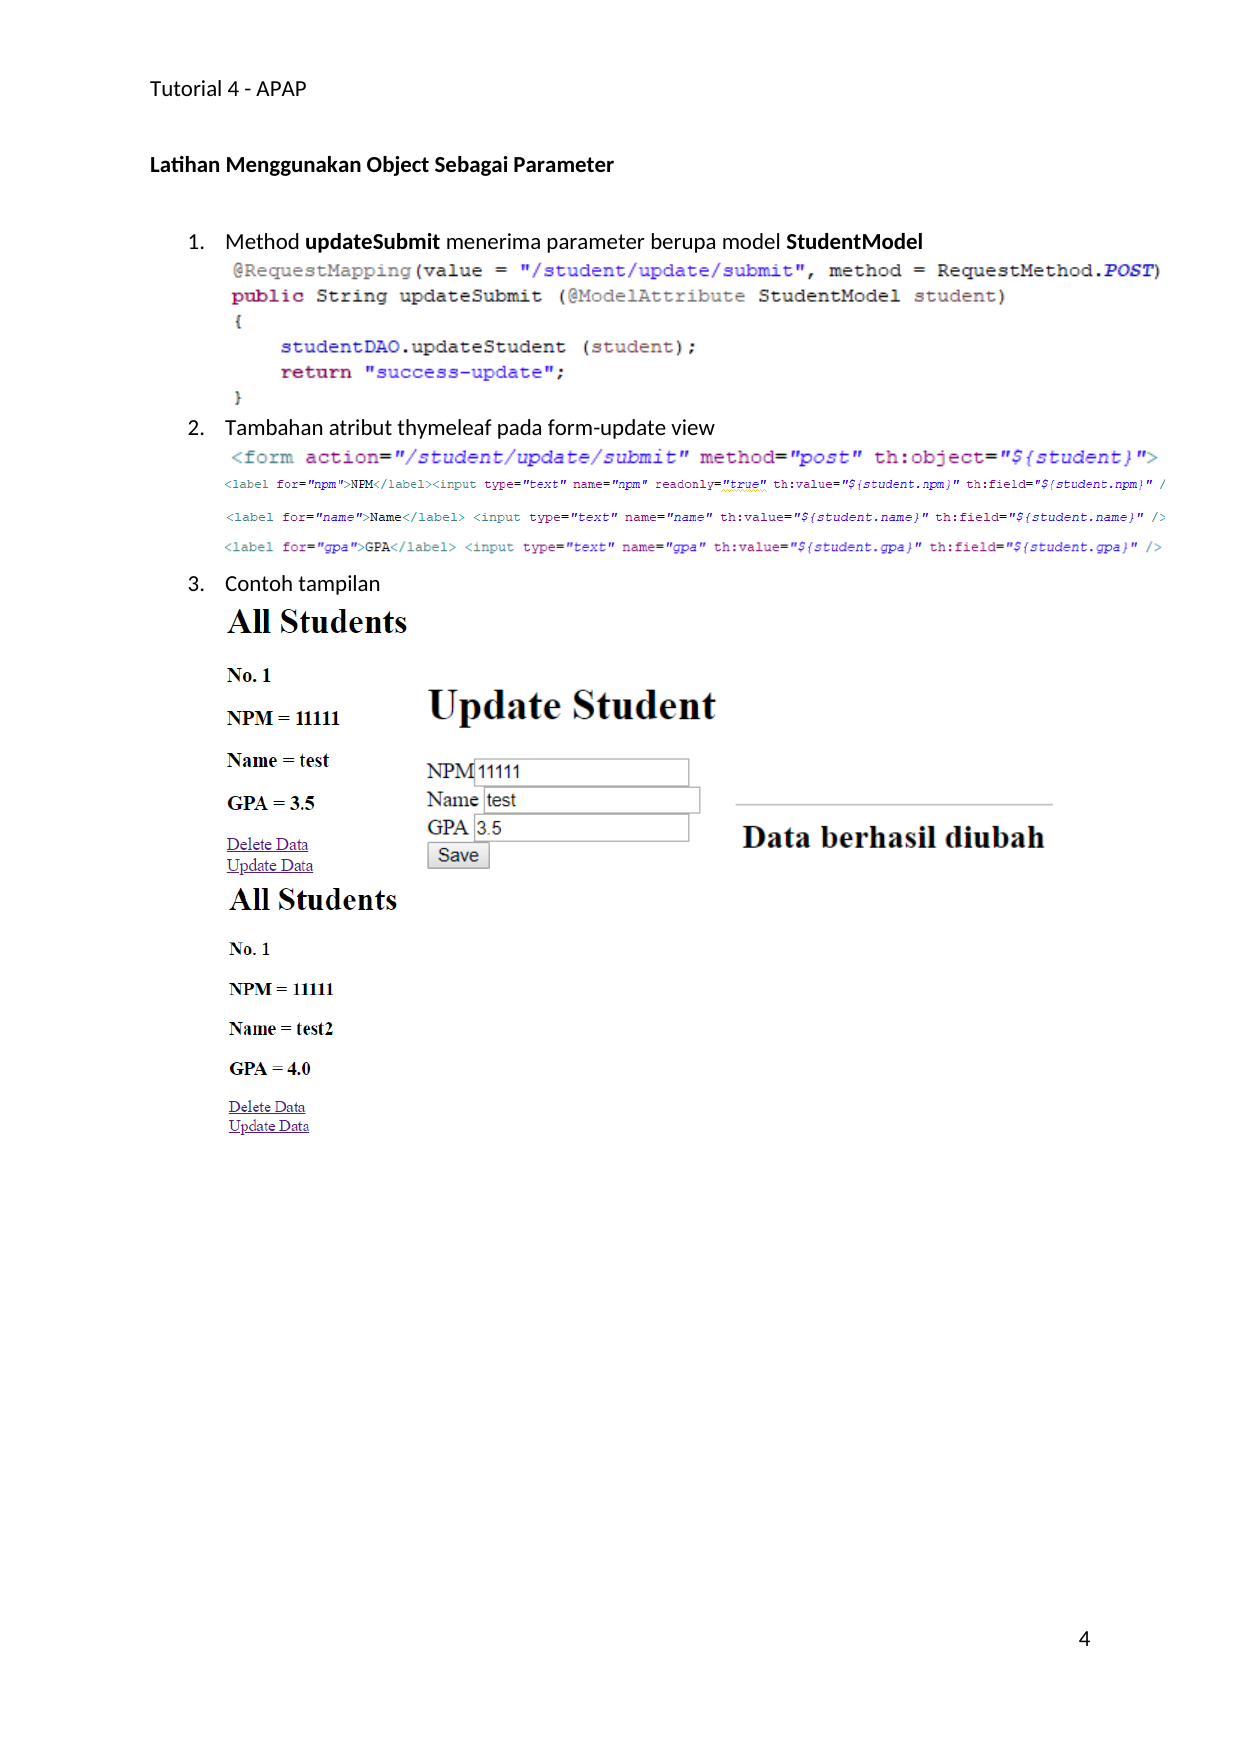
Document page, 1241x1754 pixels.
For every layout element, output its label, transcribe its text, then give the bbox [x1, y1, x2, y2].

picture [225, 257, 1166, 411]
picture [225, 478, 1166, 495]
picture [225, 881, 411, 1139]
picture [225, 598, 1053, 880]
picture [225, 508, 1166, 530]
list Contoh tampilan [187, 569, 1090, 597]
text Latihan Menggunakan Object Sebagai Parameter [150, 150, 1090, 178]
list Method updateSubmit​ menerima parameter berupa model StudentModel [187, 227, 1090, 255]
picture [225, 538, 1166, 559]
picture [225, 443, 1166, 476]
list Tambahan atribut thymeleaf pada form-update view [187, 413, 1090, 441]
